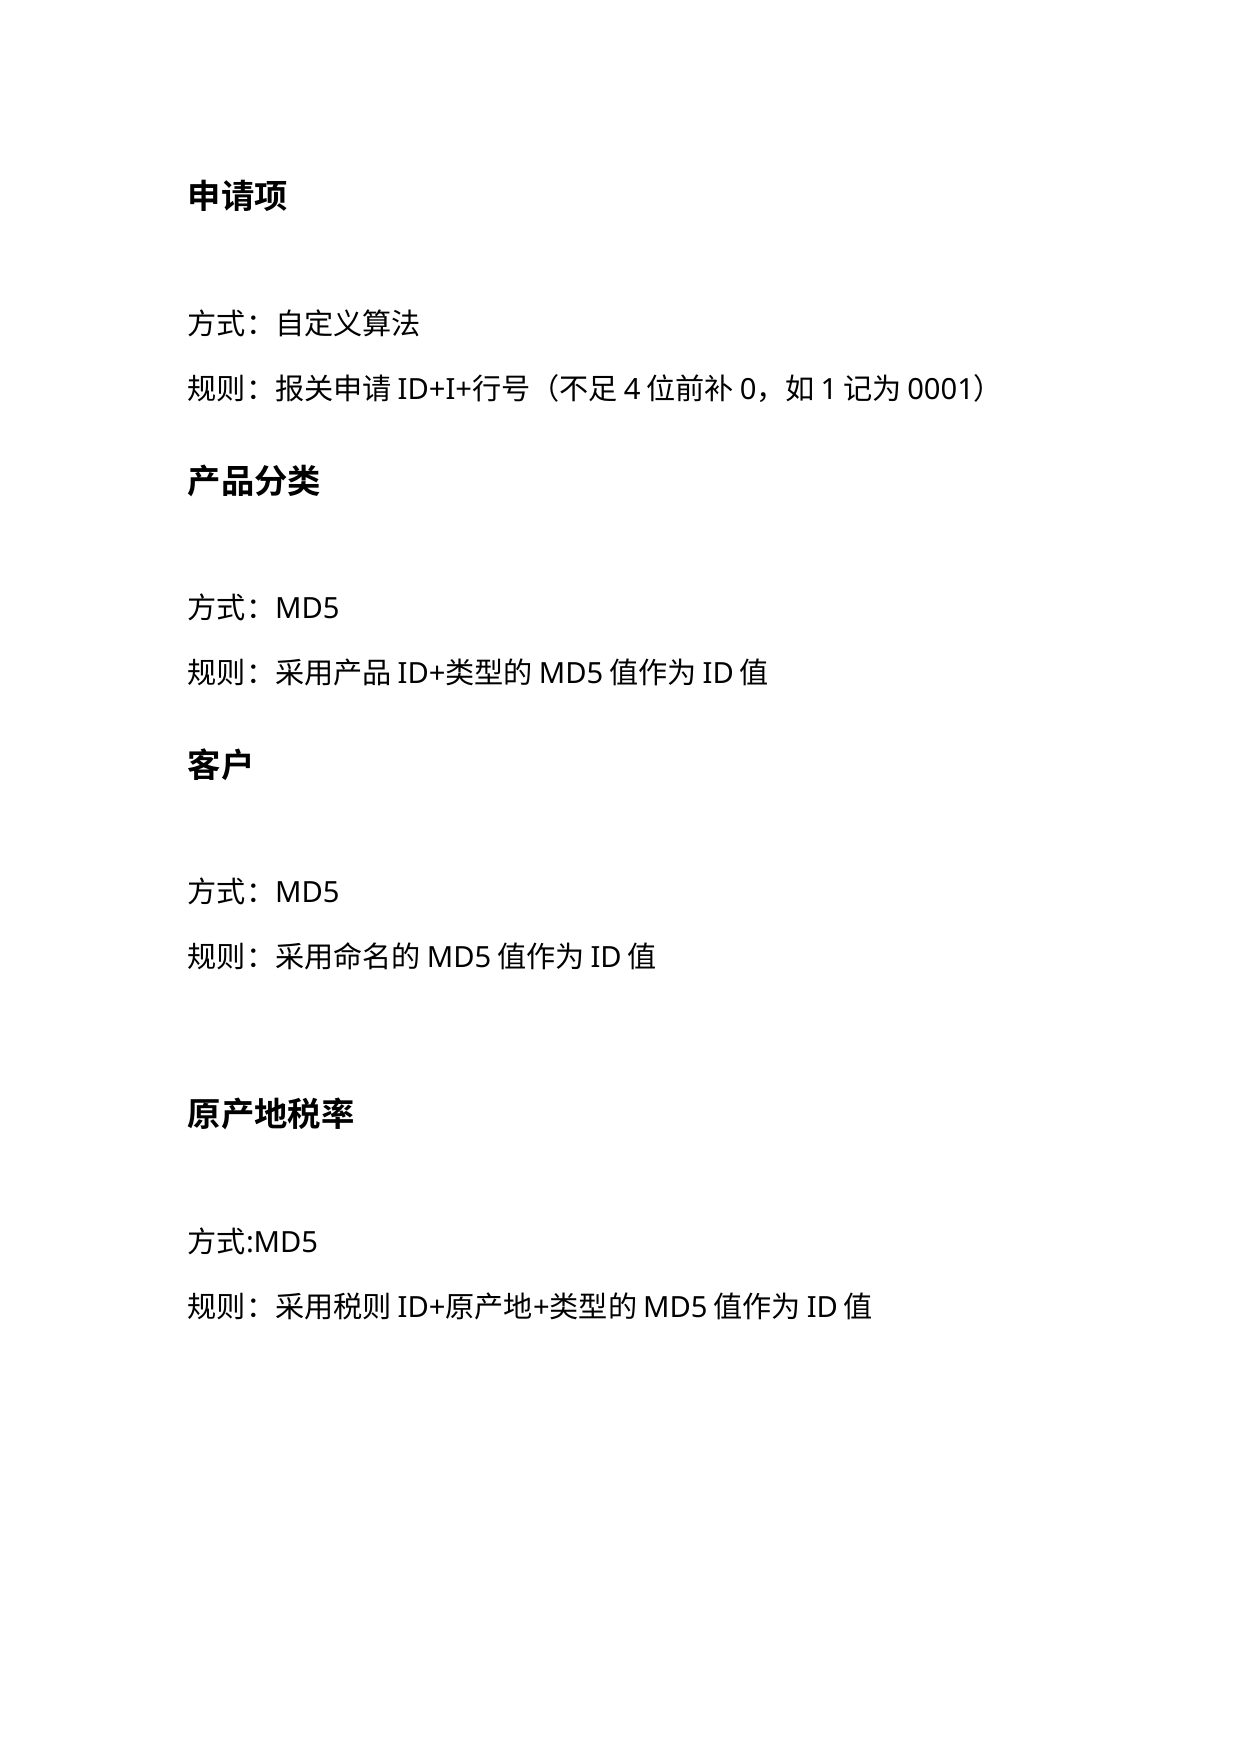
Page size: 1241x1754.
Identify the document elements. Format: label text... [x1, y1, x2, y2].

text 规则：采用税则ID+原产地+类型的MD5值作为ID值 [187, 1272, 1053, 1337]
subtitle 申请项 [187, 162, 1053, 227]
text 规则：报关申请ID+I+行号（不足4位前补0，如1记为0001） [187, 354, 1053, 419]
text 方式：自定义算法 [187, 289, 1053, 354]
text 规则：采用产品ID+类型的MD5值作为ID值 [187, 638, 1053, 703]
subtitle 客户 [187, 731, 1053, 796]
subtitle 产品分类 [187, 446, 1053, 511]
text 方式：MD5 [187, 858, 1053, 923]
text 方式：MD5 [187, 573, 1053, 638]
text 方式:MD5 [187, 1207, 1053, 1272]
subtitle 原产地税率 [187, 1080, 1053, 1145]
text 规则：采用命名的MD5值作为ID值 [187, 923, 1053, 988]
